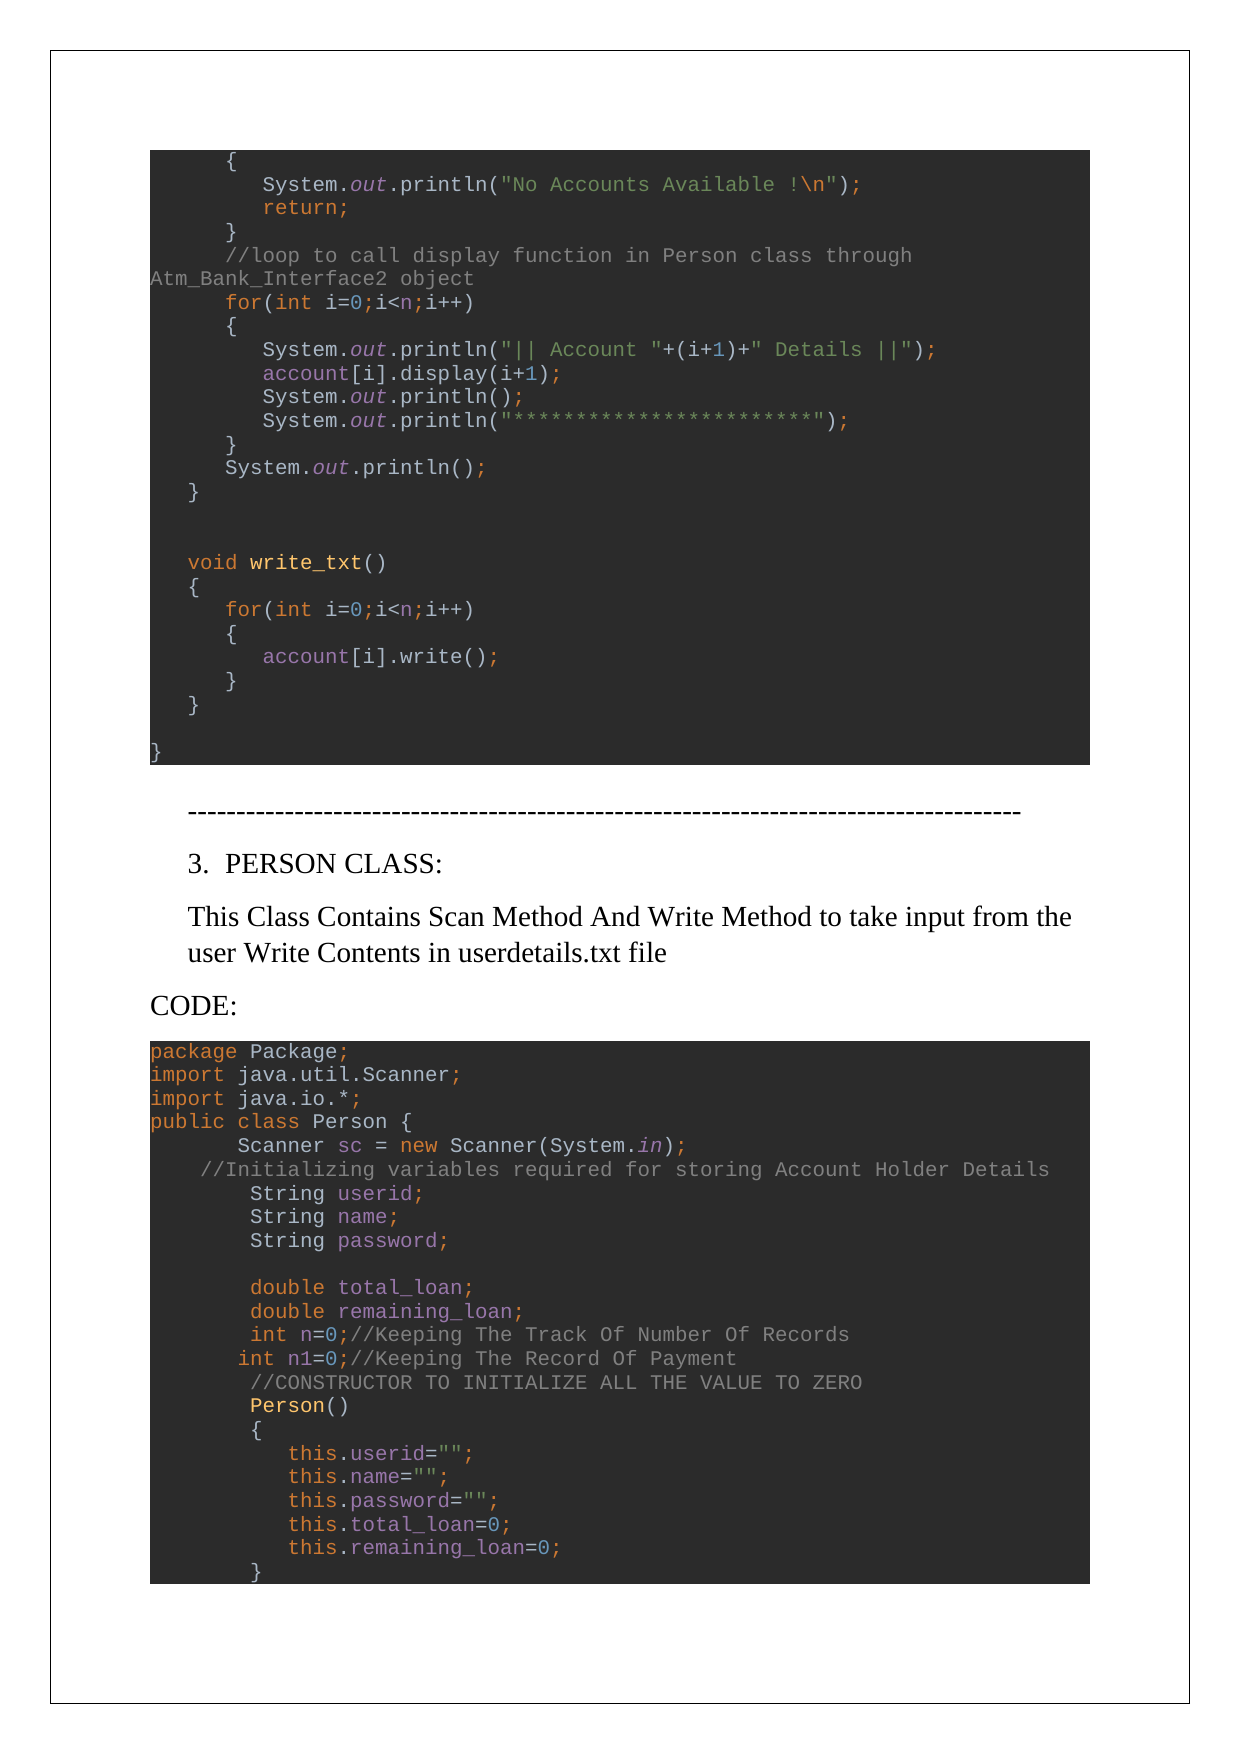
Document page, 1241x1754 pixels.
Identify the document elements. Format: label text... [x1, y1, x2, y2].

list PERSON CLASS: [187, 846, 1090, 879]
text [150, 150, 1090, 765]
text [150, 1041, 1090, 1584]
text -------------------------------------------------------------------------------------- [187, 793, 1090, 827]
text CODE: [150, 988, 1090, 1021]
text This Class Contains Scan Method And Write Method to take input from the user Write Contents in userdetails.txt file [187, 899, 1090, 968]
